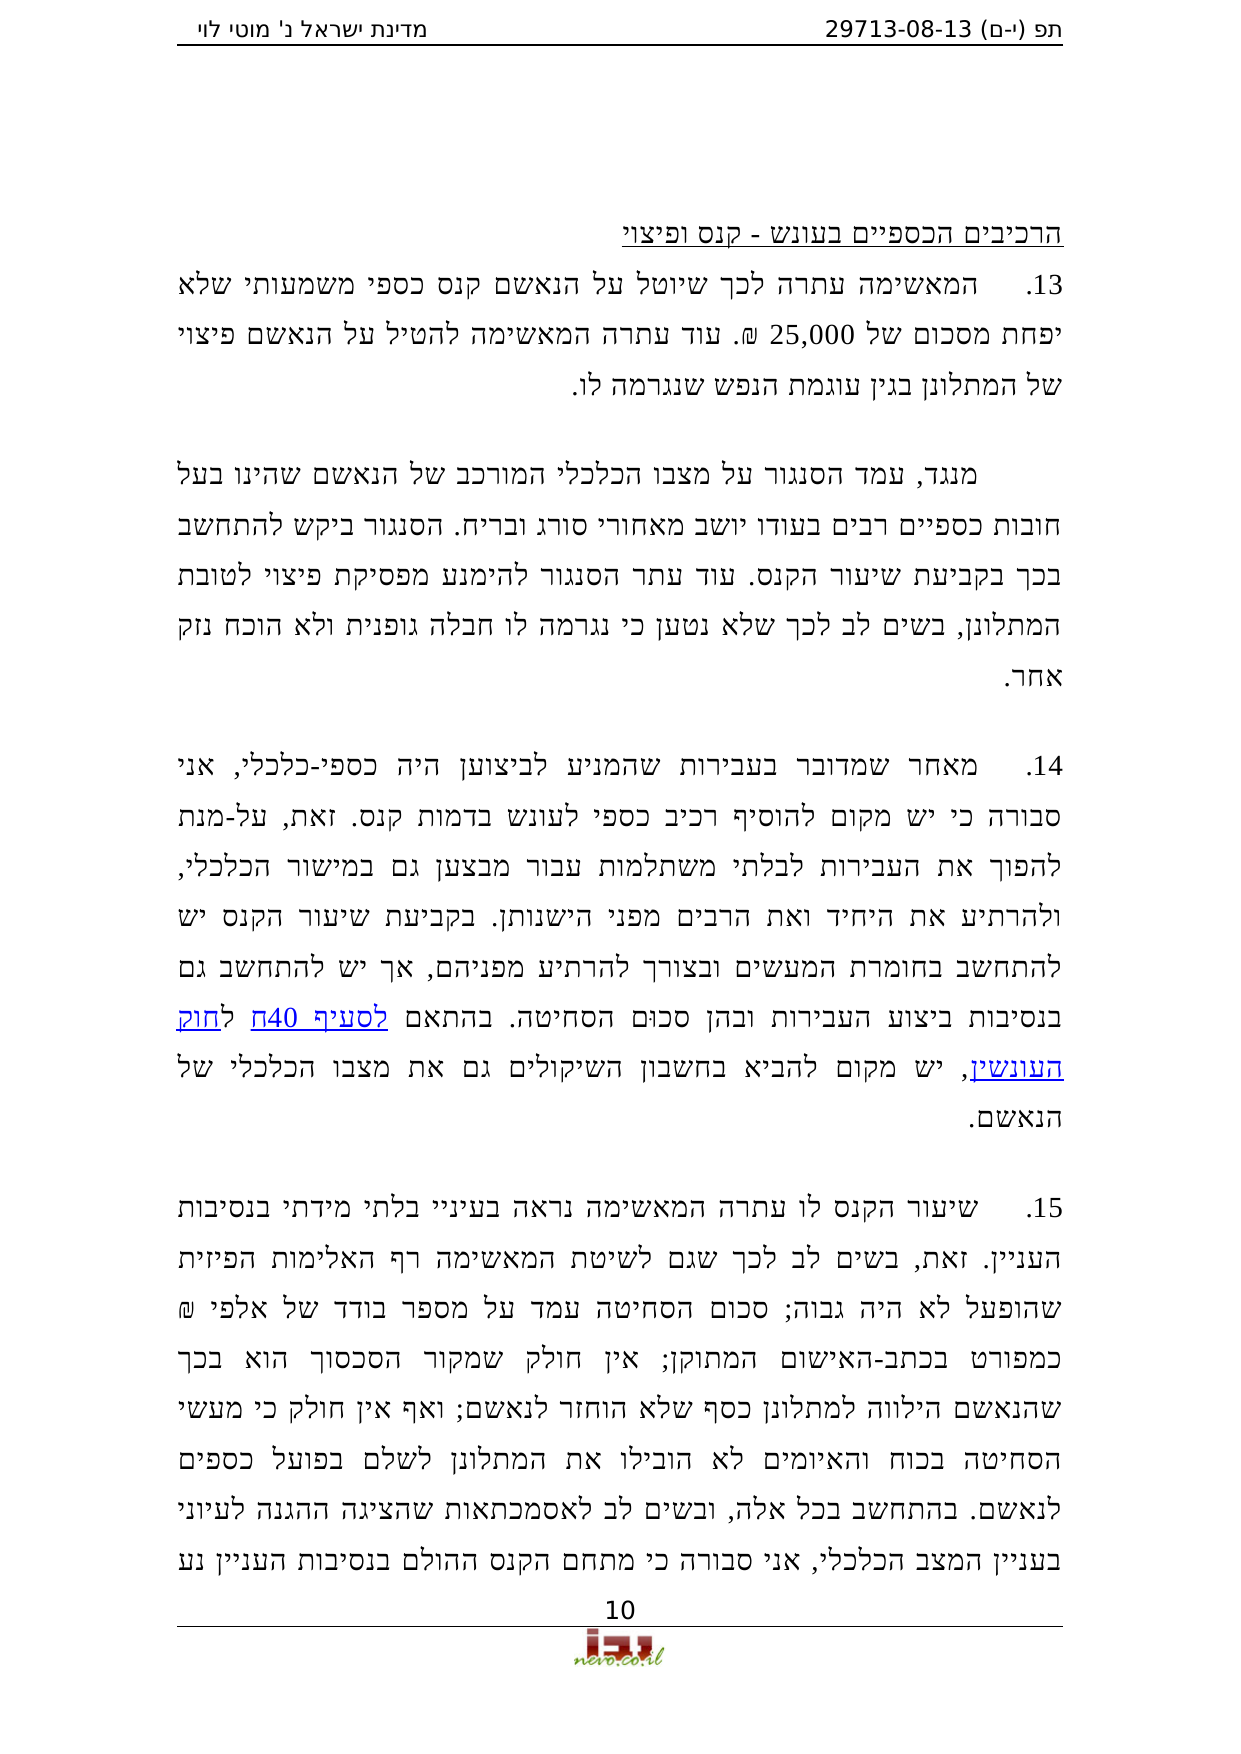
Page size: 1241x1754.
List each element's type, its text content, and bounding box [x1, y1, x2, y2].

text מנגד, עמד הסנגור על מצבו הכלכלי המורכב של הנאשם שהינו בעל חובות כספיים רבים בעודו יושב מאחורי סורג ובריח. הסנגור ביקש להתחשב בכך בקביעת שיעור הקנס. עוד עתר הסנגור להימנע מפסיקת פיצוי לטובת המתלונן, בשים לב לכך שלא נטען כי נגרמה לו חבלה גופנית ולא הוכח נזק אחר. [177, 457, 1063, 692]
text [177, 1190, 1063, 1576]
text הרכיבים הכספיים בעונש - קנס ופיצוי [177, 217, 1063, 250]
text 13. המאשימה עתרה לכך שיוטל על הנאשם קנס כספי משמעותי שלא יפחת מסכום של 25,000 ₪. עוד עתרה המאשימה להטיל על הנאשם פיצוי של המתלונן בגין עוגמת הנפש שנגרמה לו. [177, 267, 1063, 401]
text 14. מאחר שמדובר בעבירות שהמניע לביצוען היה כספי-כלכלי, אני סבורה כי יש מקום להוסיף רכיב כספי לעונש בדמות קנס. זאת, על-מנת להפוך את העבירות לבלתי משתלמות עבור מבצען גם במישור הכלכלי, ולהרתיע את היחיד ואת הרבים מפני הישנותן. בקביעת שיעור הקנס יש להתחשב בחומרת המעשים ובצורך להרתיע מפניהם, אך יש להתחשב גם בנסיבות ביצוע העבירות ובהן סכוּם הסחיטה. בהתאם לסעיף 40ח לחוק העונשין, יש מקום להביא בחשבון השיקולים גם את מצבו הכלכלי של הנאשם. [177, 748, 1063, 1134]
picture [574, 1628, 666, 1667]
